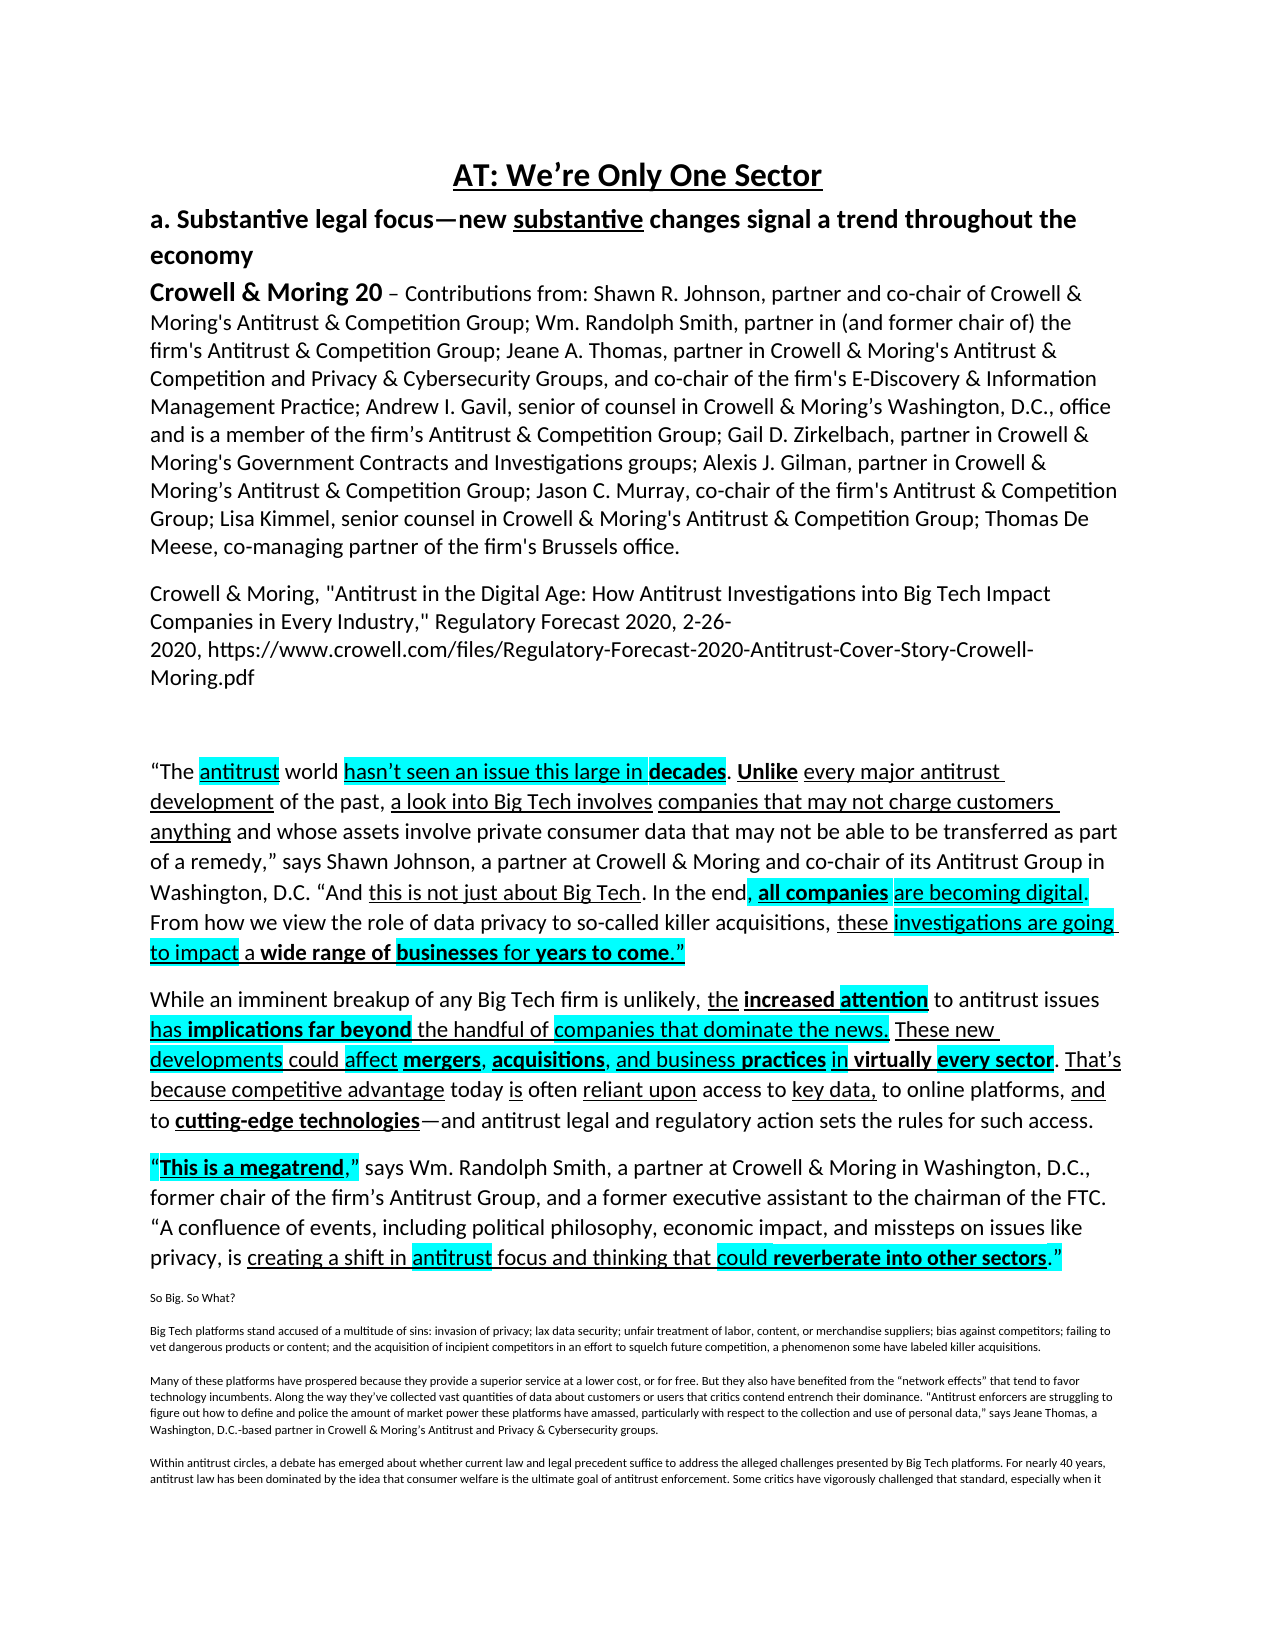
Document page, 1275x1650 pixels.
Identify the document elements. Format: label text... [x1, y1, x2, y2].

text So Big. So What? [150, 1290, 1125, 1305]
text Many of these platforms have prospered because they provide a superior service at a lower cost, or for free. But they also have benefited from the “network effects” that tend to favor technology incumbents. Along the way they’ve collected vast quantities of data about customers or users that critics contend entrench their dominance. “Antitrust enforcers are struggling to figure out how to define and police the amount of market power these platforms have amassed, particularly with respect to the collection and use of personal data,” says Jeane Thomas, a Washington, D.C.-based partner in Crowell & Moring’s Antitrust and Privacy & Cybersecurity groups. [150, 1373, 1125, 1437]
text Crowell & Moring, "Antitrust in the Digital Age: How Antitrust Investigations into Big Tech Impact Companies in Every Industry," Regulatory Forecast 2020, 2-26-2020, https://www.crowell.com/files/Regulatory-Forecast-2020-Antitrust-Cover-Story-Crowell-Moring.pdf [150, 579, 1125, 691]
subtitle a. Substantive legal focus—new substantive changes signal a trend throughout the economy [150, 202, 1125, 271]
subtitle AT: We’re Only One Sector [150, 154, 1125, 195]
text Big Tech platforms stand accused of a multitude of sins: invasion of privacy; lax data security; unfair treatment of labor, content, or merchandise suppliers; bias against competitors; failing to vet dangerous products or content; and the acquisition of incipient competitors in an effort to squelch future competition, a phenomenon some have labeled killer acquisitions. [150, 1323, 1125, 1355]
text Crowell & Moring 20 – Contributions from: Shawn R. Johnson, partner and co-chair of Crowell & Moring's Antitrust & Competition Group; Wm. Randolph Smith, partner in (and former chair of) the firm's Antitrust & Competition Group; Jeane A. Thomas, partner in Crowell & Moring's Antitrust & Competition and Privacy & Cybersecurity Groups, and co-chair of the firm's E-Discovery & Information Management Practice; Andrew I. Gavil, senior of counsel in Crowell & Moring’s Washington, D.C., office and is a member of the firm’s Antitrust & Competition Group; Gail D. Zirkelbach, partner in Crowell & Moring's Government Contracts and Investigations groups; Alexis J. Gilman, partner in Crowell & Moring’s Antitrust & Competition Group; Jason C. Murray, co-chair of the firm's Antitrust & Competition Group; Lisa Kimmel, senior counsel in Crowell & Moring's Antitrust & Competition Group; Thomas De Meese, co-managing partner of the firm's Brussels office. [150, 275, 1125, 560]
text While an imminent breakup of any Big Tech firm is unlikely, the increased attention to antitrust issues has implications far beyond the handful of companies that dominate the news. These new developments could affect mergers, acquisitions, and business practices in virtually every sector. That’s because competitive advantage today is often reliant upon access to key data, to online platforms, and to cutting-edge technologies—and antitrust legal and regulatory action sets the rules for such access. [150, 985, 1125, 1134]
text “The antitrust world hasn’t seen an issue this large in decades. Unlike every major antitrust development of the past, a look into Big Tech involves companies that may not charge customers anything and whose assets involve private consumer data that may not be able to be transferred as part of a remedy,” says Shawn Johnson, a partner at Crowell & Moring and co-chair of its Antitrust Group in Washington, D.C. “And this is not just about Big Tech. In the end, all companies are becoming digital. From how we view the role of data privacy to so-called killer acquisitions, these investigations are going to impact a wide range of businesses for years to come.” [150, 757, 1125, 966]
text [150, 1455, 1125, 1487]
text “This is a megatrend,” says Wm. Randolph Smith, a partner at Crowell & Moring in Washington, D.C., former chair of the firm’s Antitrust Group, and a former executive assistant to the chairman of the FTC. “A confluence of events, including political philosophy, economic impact, and missteps on issues like privacy, is creating a shift in antitrust focus and thinking that could reverberate into other sectors.” [150, 1153, 1125, 1271]
